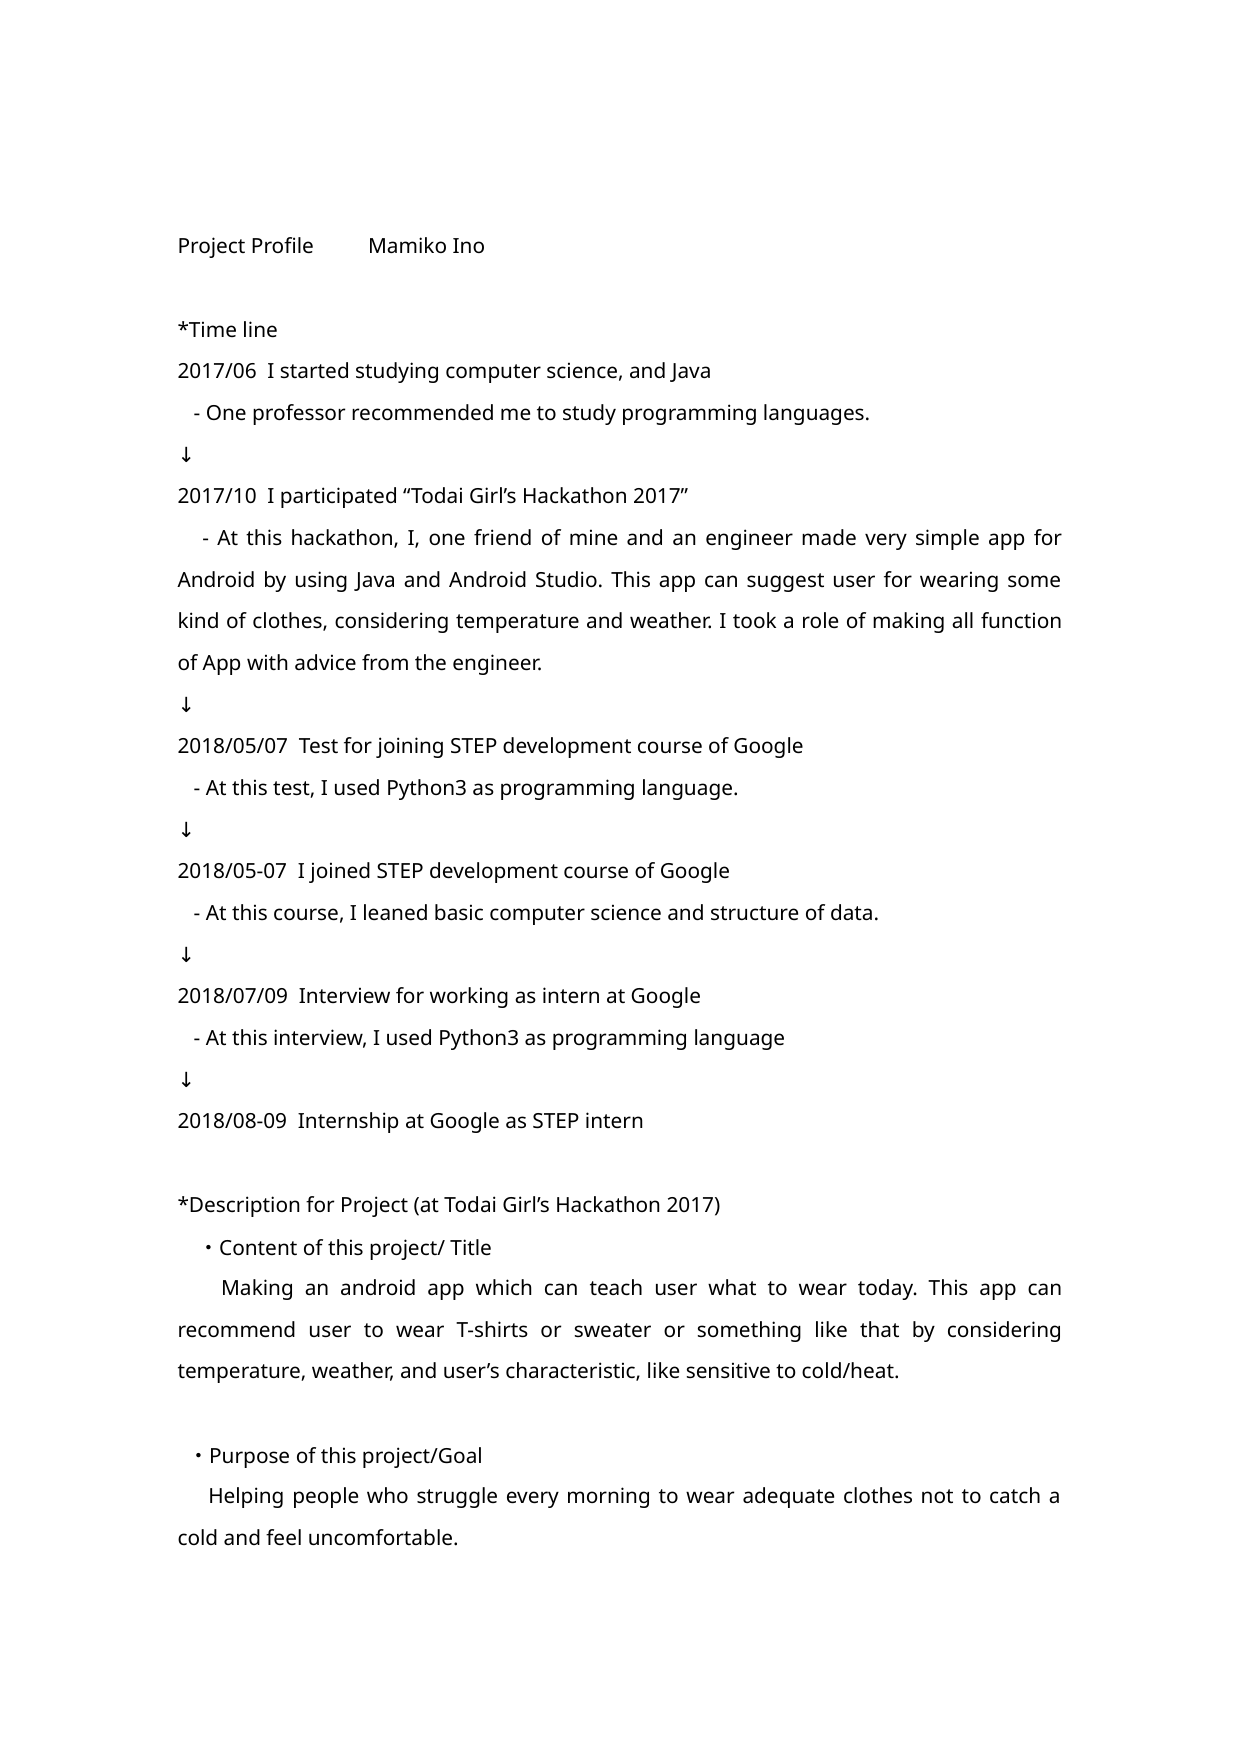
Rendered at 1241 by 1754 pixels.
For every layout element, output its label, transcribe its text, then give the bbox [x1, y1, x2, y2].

text - At this hackathon, I, one friend of mine and an engineer made very simple app for Android by using Java and Android Studio. This app can suggest user for wearing some kind of clothes, considering temperature and weather. I took a role of making all function of App with advice from the engineer. [177, 517, 1063, 683]
text *Time line [177, 308, 1063, 350]
text 2017/10 I participated “Todai Girl’s Hackathon 2017” [177, 475, 1063, 517]
text - One professor recommended me to study programming languages. [177, 392, 1063, 433]
text - At this interview, I used Python3 as programming language [177, 1017, 1063, 1058]
text 2018/07/09 Interview for working as intern at Google [177, 975, 1063, 1017]
text ・Content of this project/ Title [177, 1225, 1063, 1267]
text ↓ [177, 933, 1063, 975]
text ・Purpose of this project/Goal [177, 1433, 1063, 1475]
text Project Profile Mamiko Ino [177, 225, 1063, 267]
text Making an android app which can teach user what to wear today. This app can recommend user to wear T-shirts or sweater or something like that by considering temperature, weather, and user’s characteristic, like sensitive to cold/heat. [177, 1267, 1063, 1392]
text ↓ [177, 433, 1063, 475]
text - At this test, I used Python3 as programming language. [177, 767, 1063, 808]
text 2018/08-09 Internship at Google as STEP intern [177, 1100, 1063, 1142]
text Helping people who struggle every morning to wear adequate clothes not to catch a cold and feel uncomfortable. [177, 1475, 1063, 1558]
text ↓ [177, 1058, 1063, 1100]
text 2018/05-07 I joined STEP development course of Google [177, 850, 1063, 892]
text ↓ [177, 808, 1063, 850]
text - At this course, I leaned basic computer science and structure of data. [177, 892, 1063, 933]
text *Description for Project (at Todai Girl’s Hackathon 2017) [177, 1183, 1063, 1225]
text 2018/05/07 Test for joining STEP development course of Google [177, 725, 1063, 767]
text ↓ [177, 683, 1063, 725]
text 2017/06 I started studying computer science, and Java [177, 350, 1063, 392]
